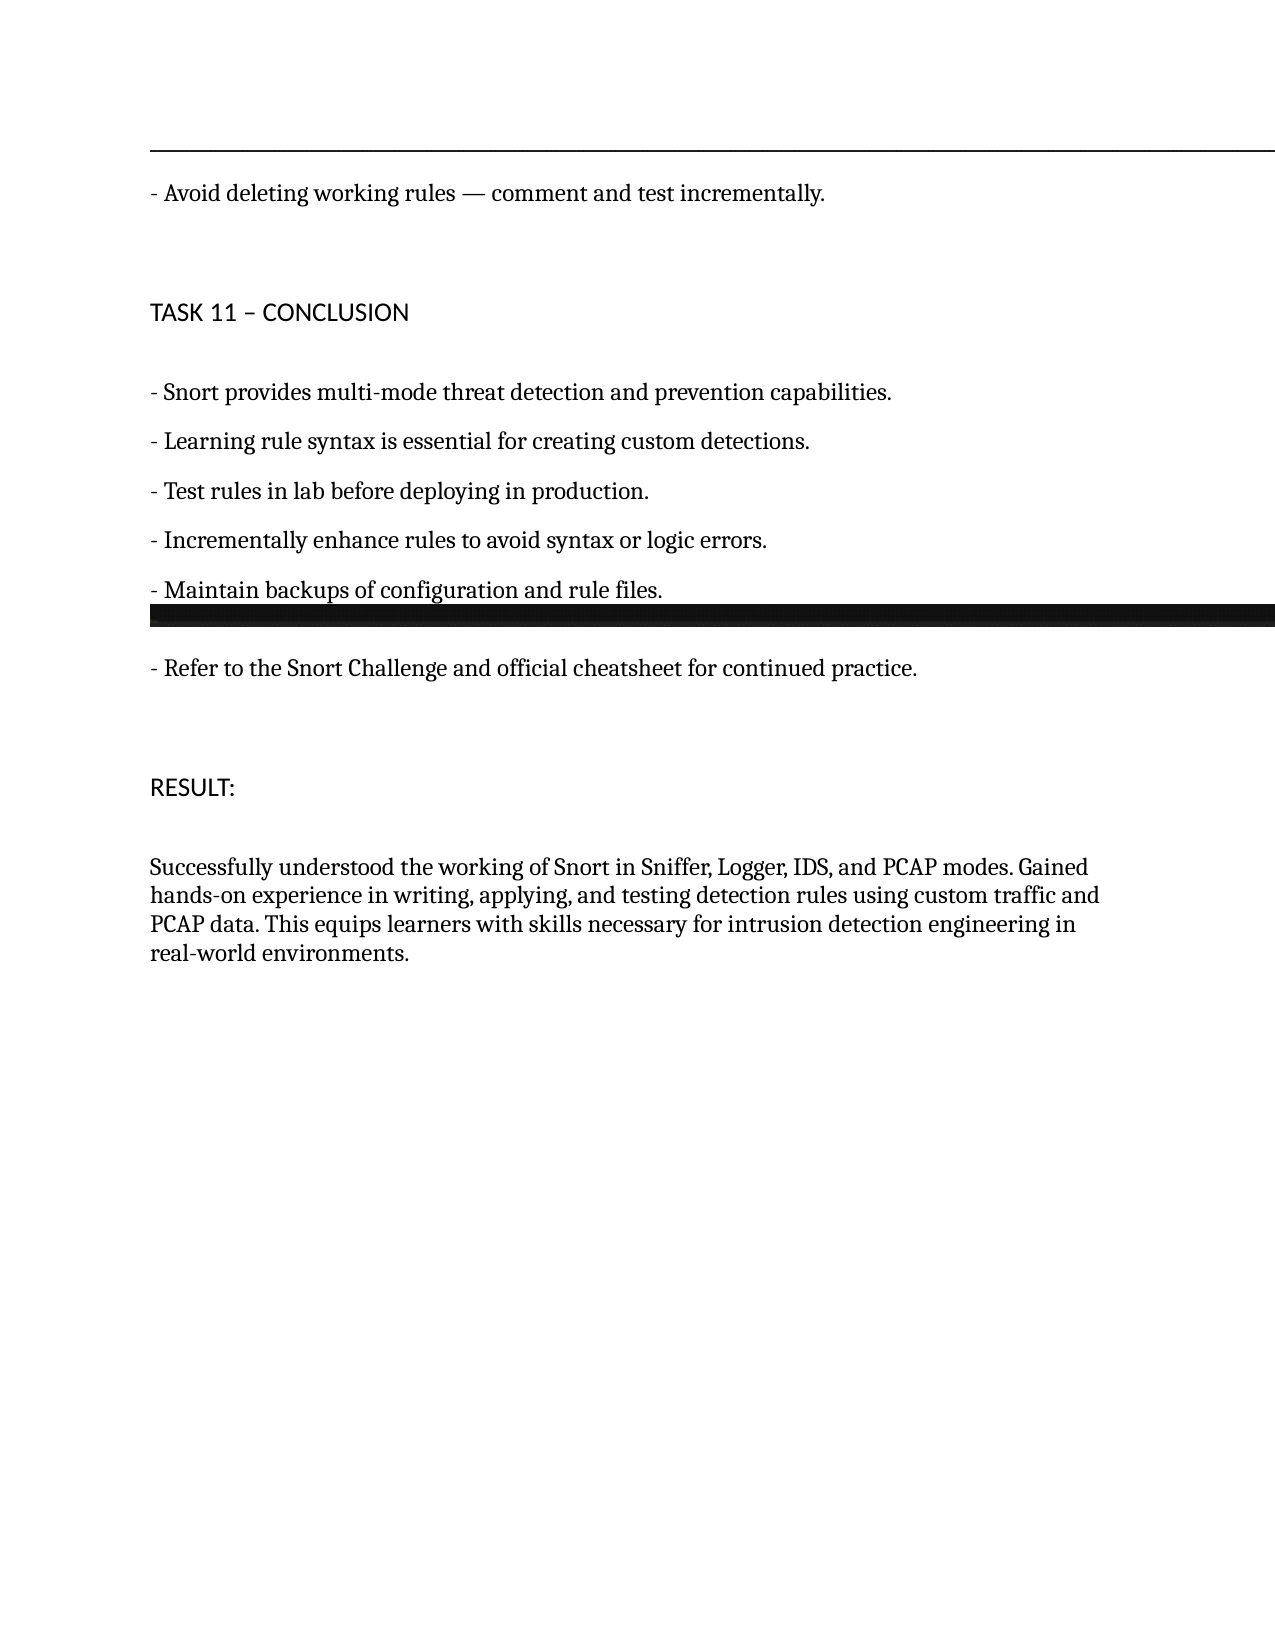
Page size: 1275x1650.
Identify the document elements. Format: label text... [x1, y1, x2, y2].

text - Avoid deleting working rules — comment and test incrementally. [150, 152, 1125, 207]
text - Learning rule syntax is essential for creating custom detections. [150, 427, 1125, 455]
text TASK 11 – CONCLUSION [150, 299, 1125, 327]
text Successfully understood the working of Snort in Sniffer, Logger, IDS, and PCAP modes. Gained hands-on experience in writing, applying, and testing detection rules using custom traffic and PCAP data. This equips learners with skills necessary for intrusion detection engineering in real-world environments. [150, 852, 1125, 967]
text - Incrementally enhance rules to avoid syntax or logic errors. [150, 526, 1125, 554]
text - Refer to the Snort Challenge and official cheatsheet for continued practice. [150, 627, 1125, 682]
text - Test rules in lab before deploying in production. [150, 476, 1125, 505]
text - Maintain backups of configuration and rule files. [150, 575, 1125, 604]
text RESULT: [150, 774, 1125, 802]
text - Snort provides multi-mode threat detection and prevention capabilities. [150, 377, 1125, 406]
